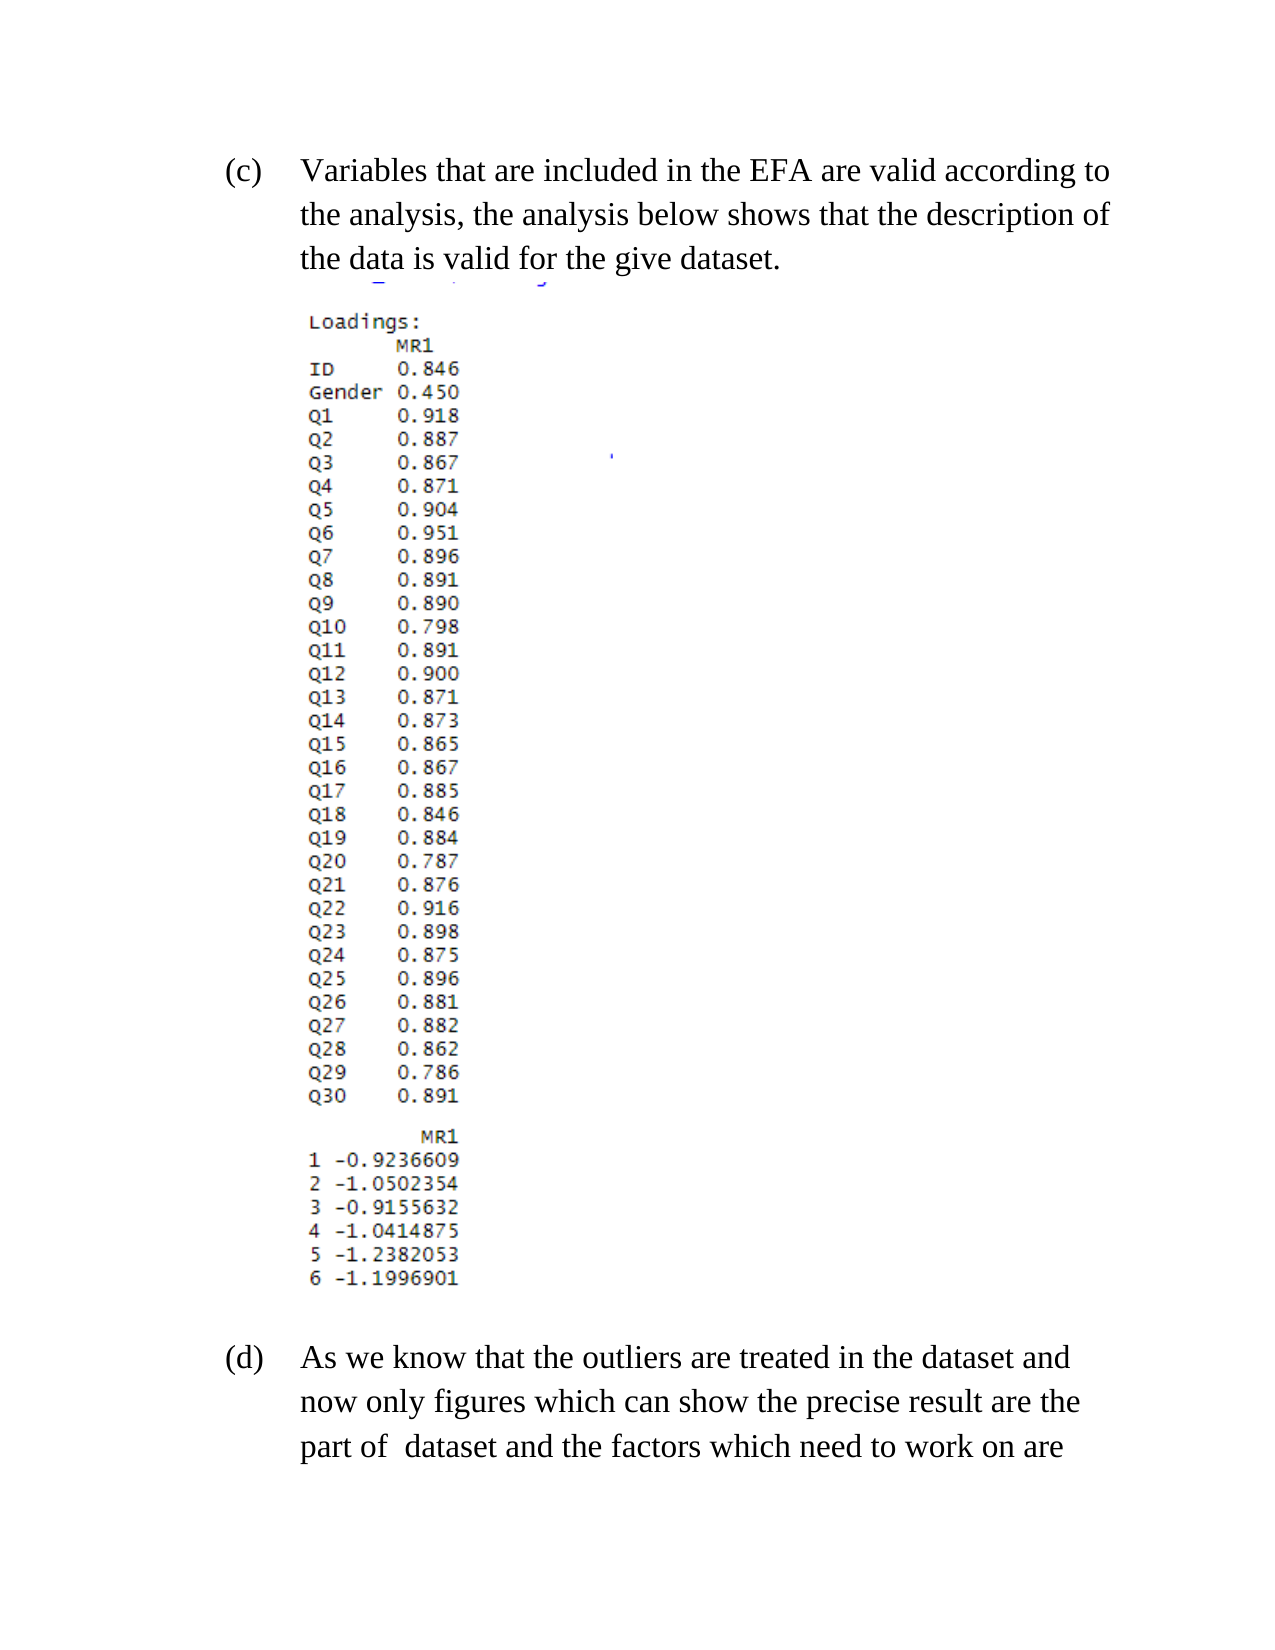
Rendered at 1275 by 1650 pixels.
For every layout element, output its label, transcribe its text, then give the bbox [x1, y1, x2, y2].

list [225, 1338, 1125, 1464]
picture [300, 1123, 536, 1290]
picture [300, 282, 613, 1120]
list Variables that are included in the EFA are valid according to the analysis, the analysis below shows that the description of the data is valid for the give dataset. [225, 150, 1125, 276]
